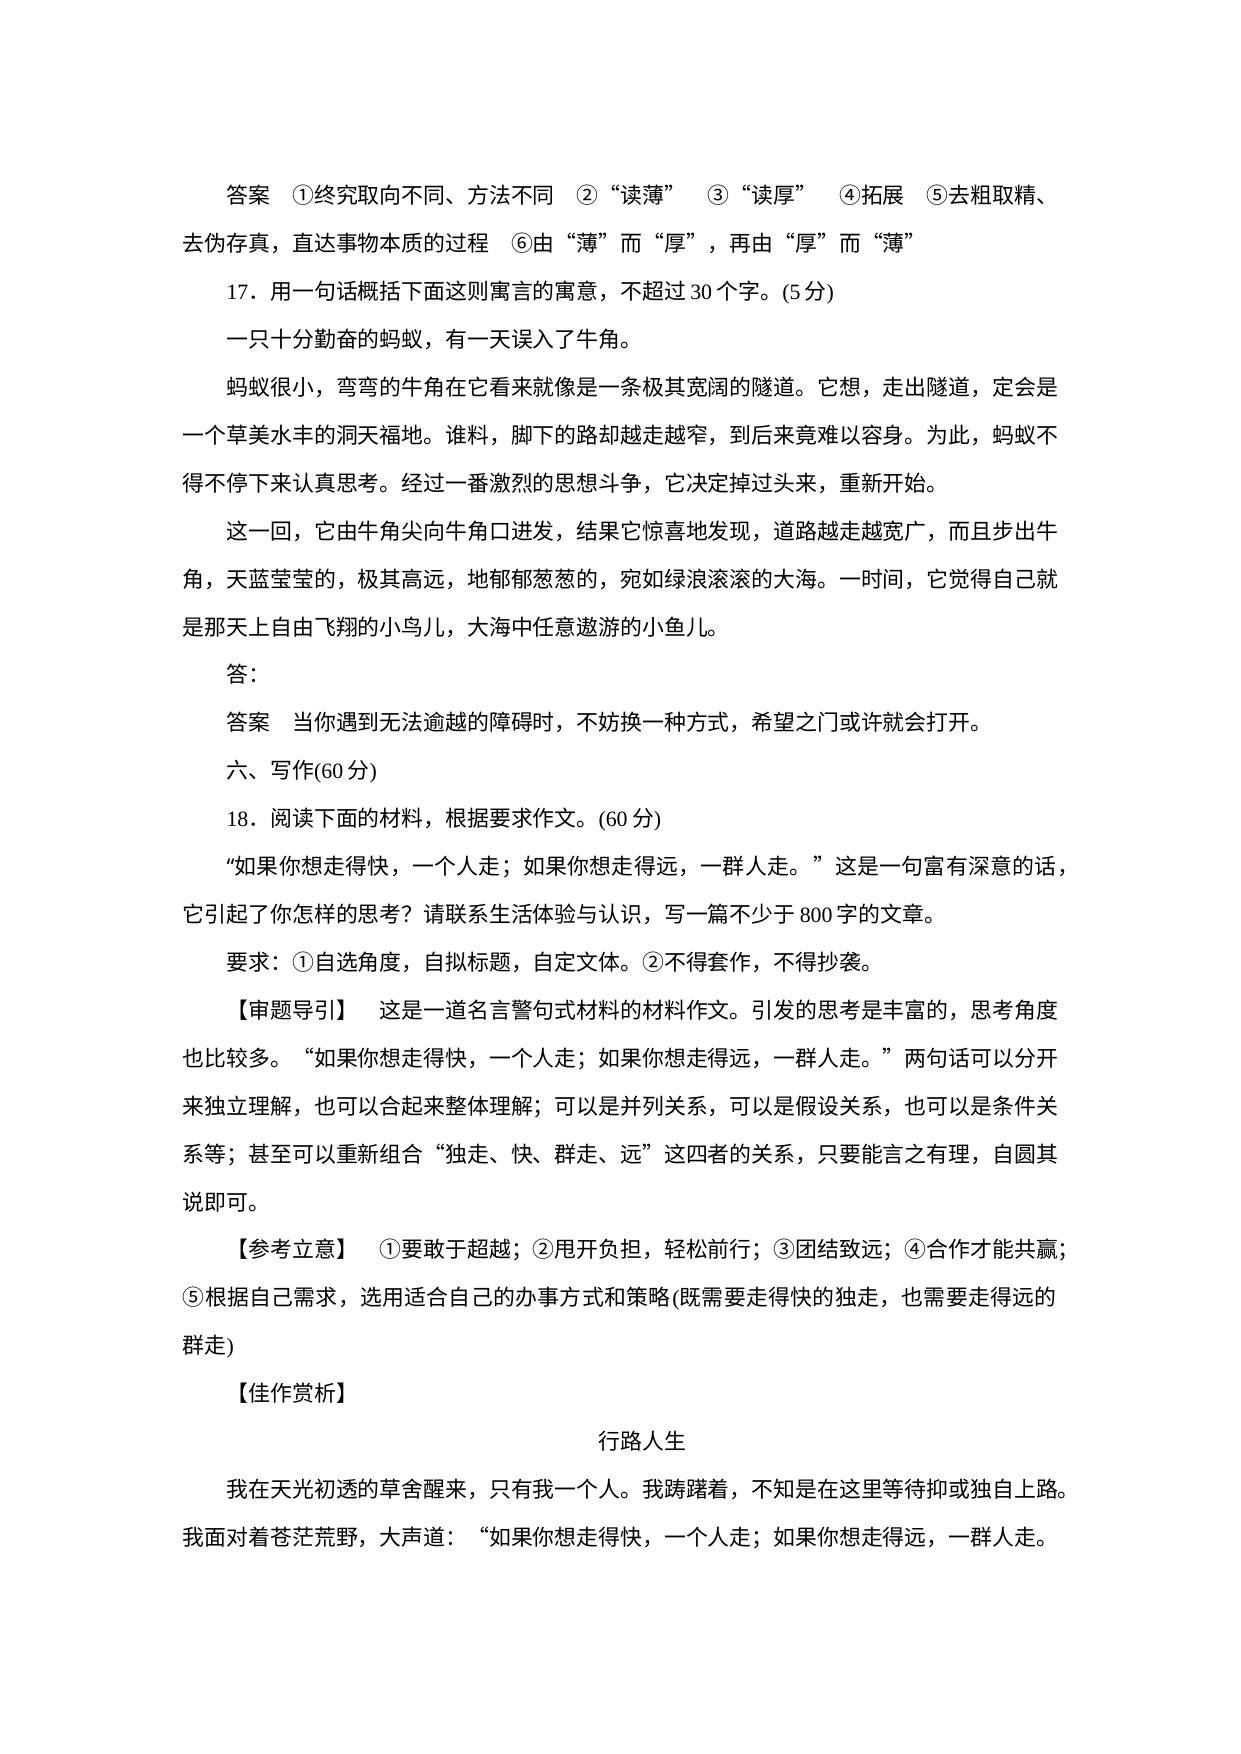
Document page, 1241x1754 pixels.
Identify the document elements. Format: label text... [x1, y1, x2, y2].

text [183, 1456, 1058, 1552]
text 18．阅读下面的材料，根据要求作文。(60分) [183, 785, 1058, 833]
text 【审题导引】 这是一道名言警句式材料的材料作文。引发的思考是丰富的，思考角度也比较多。“如果你想走得快，一个人走；如果你想走得远，一群人走。”两句话可以分开来独立理解，也可以合起来整体理解；可以是并列关系，可以是假设关系，也可以是条件关系等；甚至可以重新组合“独走、快、群走、远”这四者的关系，只要能言之有理，自圆其说即可。 [183, 977, 1058, 1216]
text 六、写作(60分) [183, 737, 1058, 785]
text 答案 ①终究取向不同、方法不同 ②“读薄” ③“读厚” ④拓展 ⑤去粗取精、去伪存真，直达事物本质的过程 ⑥由“薄”而“厚”，再由“厚”而“薄” [183, 162, 1058, 258]
text 一只十分勤奋的蚂蚁，有一天误入了牛角。 [183, 306, 1058, 354]
text 答案 当你遇到无法逾越的障碍时，不妨换一种方式，希望之门或许就会打开。 [183, 689, 1058, 737]
text 行路人生 [183, 1408, 1058, 1456]
text 【参考立意】 ①要敢于超越；②甩开负担，轻松前行；③团结致远；④合作才能共赢；⑤根据自己需求，选用适合自己的办事方式和策略(既需要走得快的独走，也需要走得远的群走) [183, 1216, 1058, 1360]
text 答： [183, 641, 1058, 689]
text “如果你想走得快，一个人走；如果你想走得远，一群人走。”这是一句富有深意的话，它引起了你怎样的思考？请联系生活体验与认识，写一篇不少于800字的文章。 [183, 833, 1058, 929]
text 这一回，它由牛角尖向牛角口进发，结果它惊喜地发现，道路越走越宽广，而且步出牛角，天蓝莹莹的，极其高远，地郁郁葱葱的，宛如绿浪滚滚的大海。一时间，它觉得自己就是那天上自由飞翔的小鸟儿，大海中任意遨游的小鱼儿。 [183, 497, 1058, 641]
text 17．用一句话概括下面这则寓言的寓意，不超过30个字。(5分) [183, 258, 1058, 306]
text 【佳作赏析】 [183, 1360, 1058, 1408]
text 要求：①自选角度，自拟标题，自定文体。②不得套作，不得抄袭。 [183, 929, 1058, 977]
text 蚂蚁很小，弯弯的牛角在它看来就像是一条极其宽阔的隧道。它想，走出隧道，定会是一个草美水丰的洞天福地。谁料，脚下的路却越走越窄，到后来竟难以容身。为此，蚂蚁不得不停下来认真思考。经过一番激烈的思想斗争，它决定掉过头来，重新开始。 [183, 354, 1058, 497]
